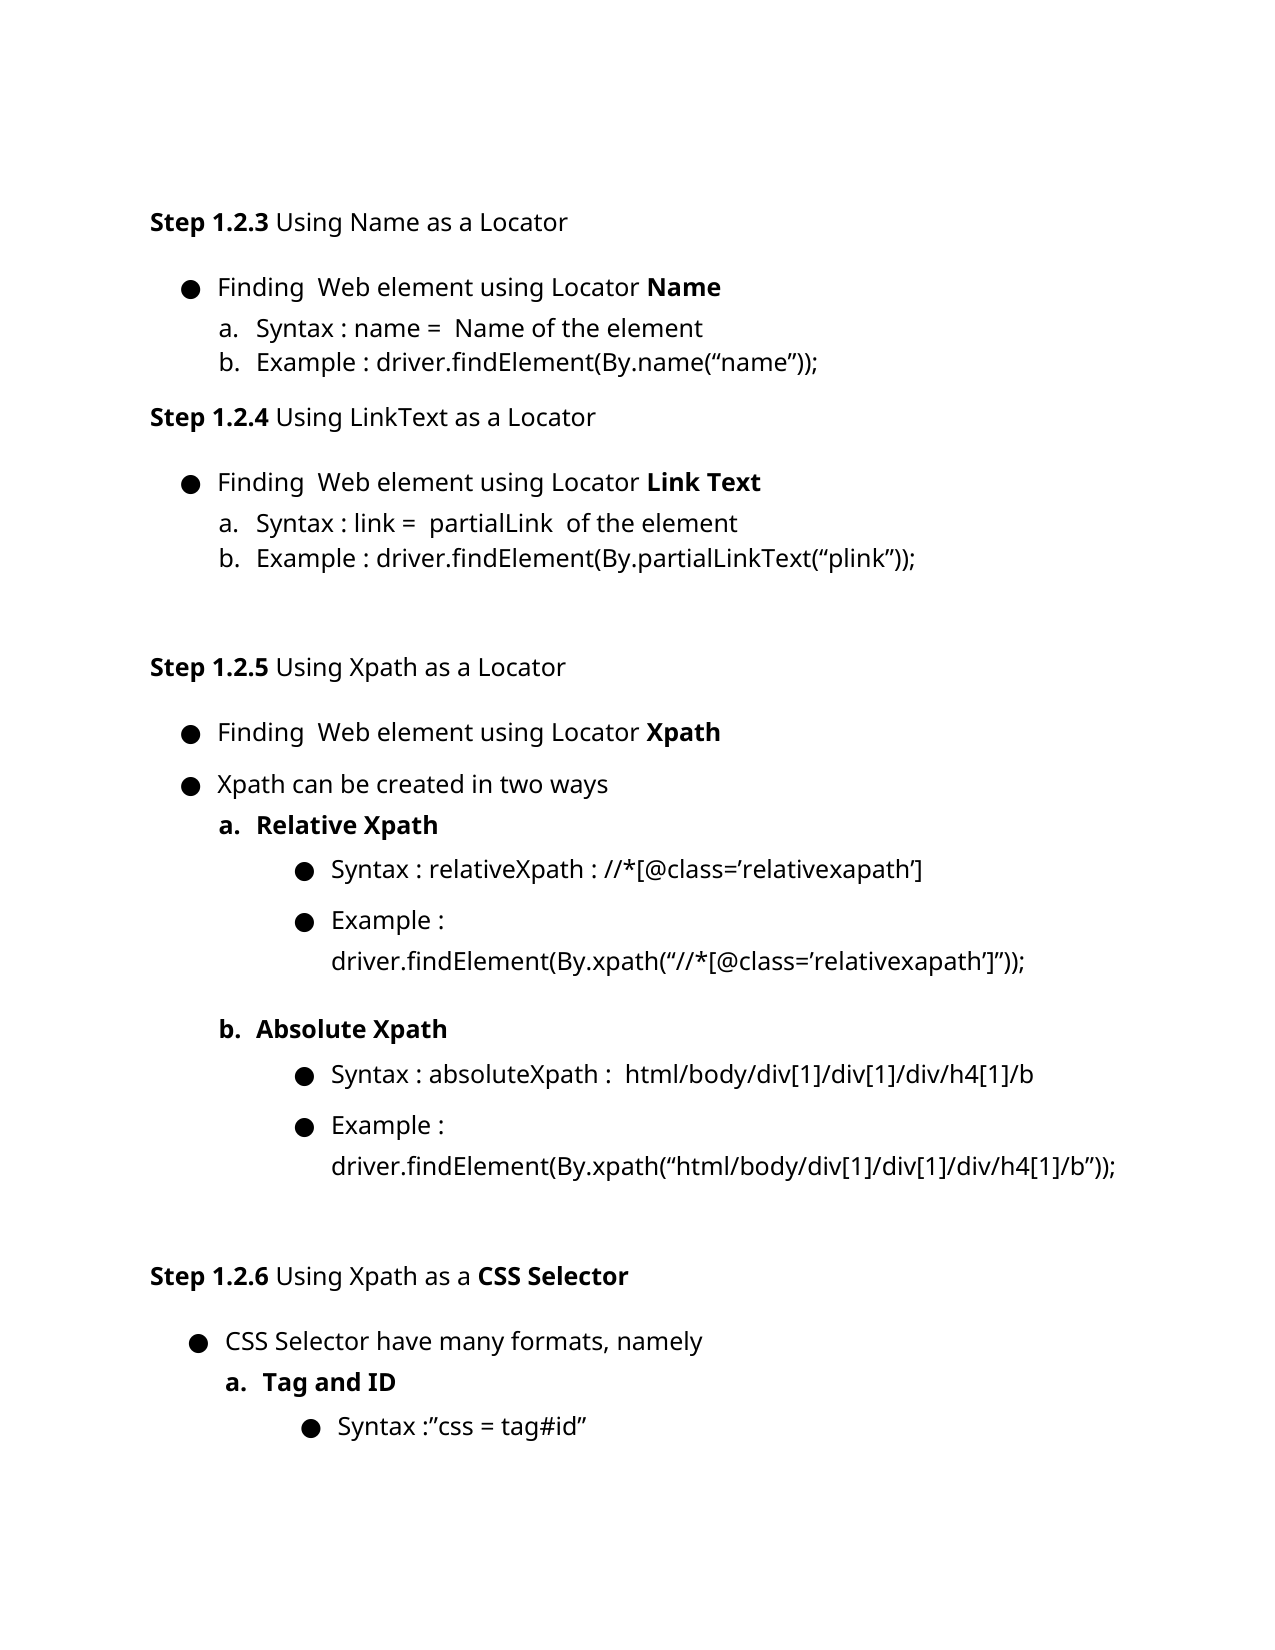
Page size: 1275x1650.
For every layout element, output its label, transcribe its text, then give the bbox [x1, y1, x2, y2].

text Step 1.2.6 Using Xpath as a CSS Selector [150, 1258, 1125, 1292]
list Syntax : relativeXpath : //*[@class=’relativexapath’] [293, 841, 1125, 893]
list Finding Web element using Locator Link Text [179, 455, 1125, 506]
list Syntax :”css = tag#id” [300, 1399, 1125, 1450]
text Step 1.2.3 Using Name as a Locator [150, 205, 1125, 239]
list Finding Web element using Locator Xpath [179, 705, 1125, 756]
list Example : driver.findElement(By.name(“name”)); [218, 345, 1125, 379]
list Syntax : absoluteXpath : html/body/div[1]/div[1]/div/h4[1]/b [293, 1046, 1125, 1097]
list Tag and ID [225, 1364, 1125, 1399]
text Step 1.2.4 Using LinkText as a Locator [150, 400, 1125, 434]
list CSS Selector have many formats, namely [187, 1313, 1125, 1364]
list Absolute Xpath [218, 1012, 1125, 1046]
list Example : driver.findElement(By.partialLinkText(“plink”)); [218, 540, 1125, 574]
list Xpath can be created in two ways [179, 756, 1125, 807]
list Finding Web element using Locator Name [179, 260, 1125, 311]
list Syntax : link = partialLink of the element [218, 506, 1125, 540]
list Example : driver.findElement(By.xpath(“//*[@class=’relativexapath’]”)); [293, 893, 1125, 978]
list Syntax : name = Name of the element [218, 311, 1125, 345]
list Relative Xpath [218, 807, 1125, 841]
text Step 1.2.5 Using Xpath as a Locator [150, 650, 1125, 684]
list Example : driver.findElement(By.xpath(“html/body/div[1]/div[1]/div/h4[1]/b”)); [293, 1097, 1125, 1183]
